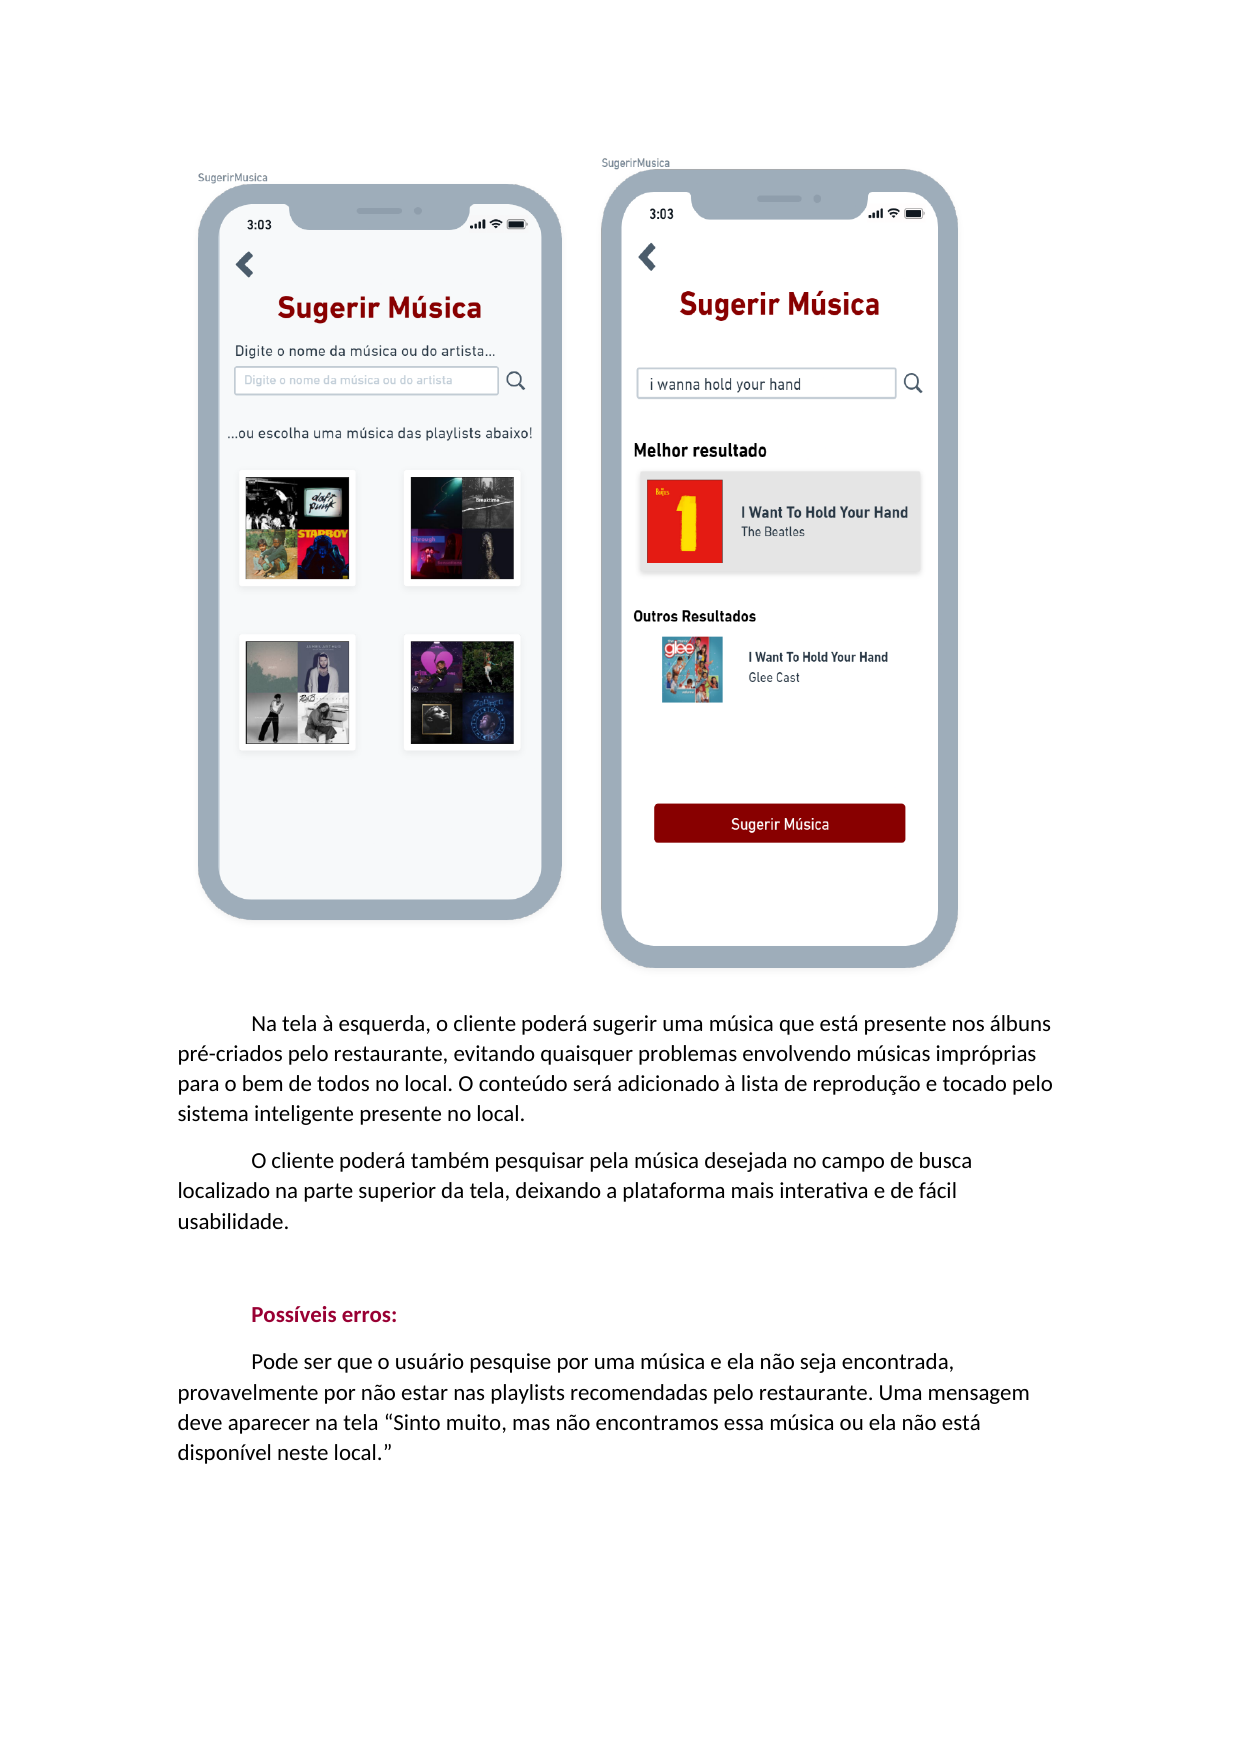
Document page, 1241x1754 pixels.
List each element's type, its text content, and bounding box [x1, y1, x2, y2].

text Na tela à esquerda, o cliente poderá sugerir uma música que está presente nos álbuns pré-criados pelo restaurante, evitando quaisquer problemas envolvendo músicas impróprias para o bem de todos no local. O conteúdo será adicionado à lista de reprodução e tocado pelo sistema inteligente presente no local. [177, 1009, 1063, 1127]
text Possíveis erros: [177, 1301, 1063, 1328]
text Pode ser que o usuário pesquise por uma música e ela não seja encontrada, provavelmente por não estar nas playlists recomendadas pelo restaurante. Uma mensagem deve aparecer na tela “Sinto muito, mas não encontramos essa música ou ela não está disponível neste local.” [177, 1347, 1063, 1466]
picture [177, 147, 978, 990]
text O cliente poderá também pesquisar pela música desejada no campo de busca localizado na parte superior da tela, deixando a plataforma mais interativa e de fácil usabilidade. [177, 1146, 1063, 1235]
